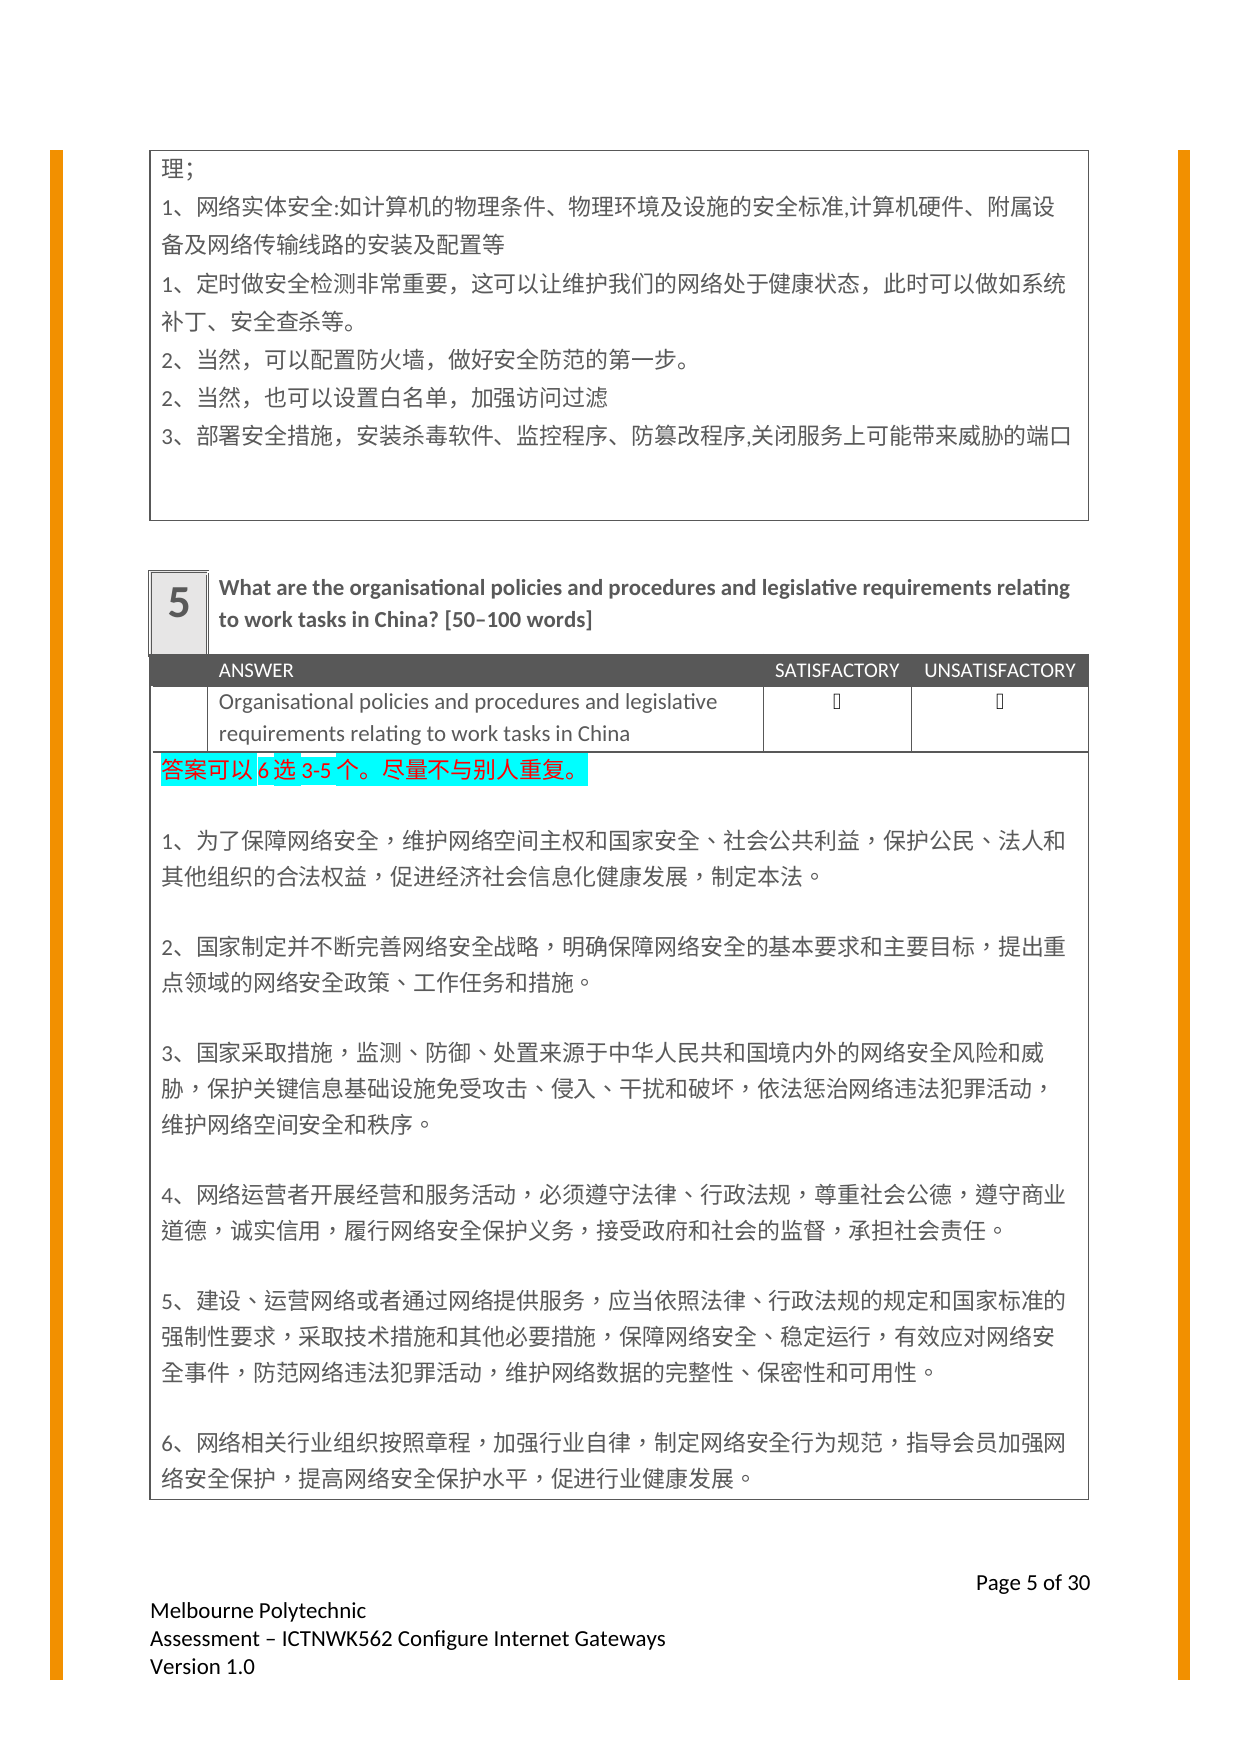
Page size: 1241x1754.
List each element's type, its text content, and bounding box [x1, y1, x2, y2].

table_header What are the organisational policies and procedures and legislative requirements relating to work tasks in China? [50–100 words] [208, 570, 1089, 654]
table_cell [151, 654, 207, 686]
table_cell [912, 687, 1088, 751]
table_cell Unsatisfactory [912, 657, 1088, 686]
table_cell Answer [208, 657, 763, 686]
table_cell [764, 687, 911, 751]
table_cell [151, 151, 1088, 520]
table_cell Organisational policies and procedures and legislative requirements relating to work tasks in China [208, 687, 763, 751]
table_cell 答案可以6选3-5个。尽量不与别人重复。 1、为了保障网络安全，维护网络空间主权和国家安全、社会公共利益，保护公民、法人和其他组织的合法权益，促进经济社会信息化健康发展，制定本法。 2、国家制定并不断完善网络安全战略，明确保障网络安全的基本要求和主要目标，提出重点领域的网络安全政策、工作任务和措施。 3、国家采取措施，监测、防御、处置来源于中华人民共和国境内外的网络安全风险和威胁，保护关键信息基础设施免受攻击、侵入、干扰和破坏，依法惩治网络违法犯罪活动，维护网络空间安全和秩序。 4、网络运营者开展经营和服务活动，必须遵守法律、行政法规，尊重社会公德，遵守商业道德，诚实信用，履行网络安全保护义务，接受政府和社会的监督，承担社会责任。 5、建设、运营网络或者通过网络提供服务，应当依照法律、行政法规的规定和国家标准的强制性要求，采取技术措施和其他必要措施，保障网络安全、稳定运行，有效应对网络安全事件，防范网络违法犯罪活动，维护网络数据的完整性、保密性和可用性。 6、网络相关行业组织按照章程，加强行业自律，制定网络安全行为规范，指导会员加强网络安全保护，提高网络安全保护水平，促进行业健康发展。 [151, 751, 1088, 1498]
table_header 5 [152, 573, 207, 654]
table_cell [151, 686, 207, 751]
table_cell Satisfactory [764, 657, 911, 686]
